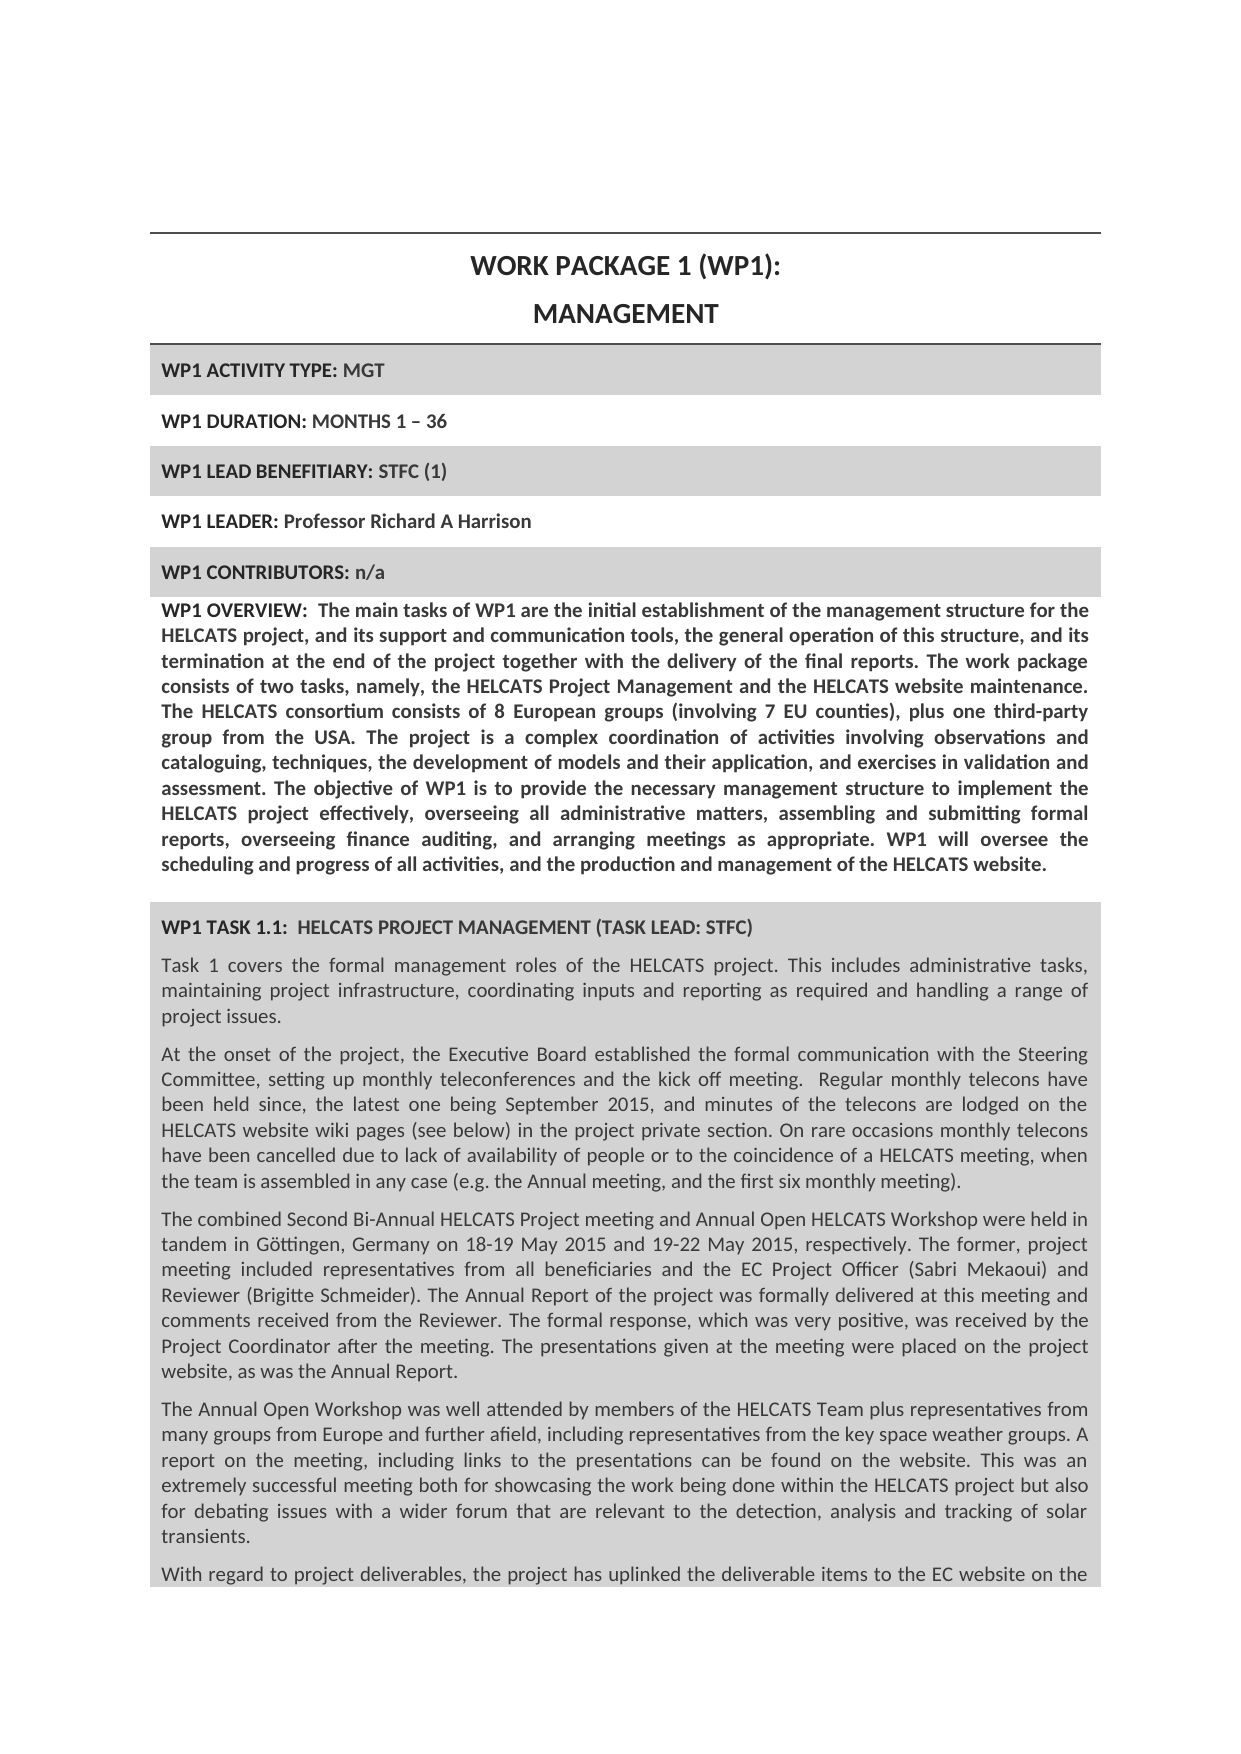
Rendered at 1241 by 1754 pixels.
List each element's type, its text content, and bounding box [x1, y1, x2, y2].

table_cell WP1 LEADER: Professor Richard A Harrison [150, 496, 1101, 547]
table_cell WP1 CONTRIBUTORS: n/a [150, 547, 1101, 597]
table_cell WP1 DURATION: MONTHS 1 – 36 [150, 395, 1101, 446]
table_header WORK PACKAGE 1 (WP1): MANAGEMENT [150, 234, 1101, 343]
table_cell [150, 902, 1101, 1587]
table_cell WP1 LEAD BENEFITIARY: STFC (1) [150, 446, 1101, 496]
table_cell WP1 OVERVIEW: The main tasks of WP1 are the initial establishment of the management structure for the HELCATS project, and its support and communication tools, the general operation of this structure, and its termination at the end of the project together with the delivery of the final reports. The work package consists of two tasks, namely, the HELCATS Project Management and the HELCATS website maintenance. The HELCATS consortium consists of 8 European groups (involving 7 EU counties), plus one third-party group from the USA. The project is a complex coordination of activities involving observations and cataloguing, techniques, the development of models and their application, and exercises in validation and assessment. The objective of WP1 is to provide the necessary management structure to implement the HELCATS project effectively, overseeing all administrative matters, assembling and submitting formal reports, overseeing finance auditing, and arranging meetings as appropriate. WP1 will oversee the scheduling and progress of all activities, and the production and management of the HELCATS website. [150, 597, 1101, 902]
table_cell WP1 ACTIVITY TYPE: MGT [150, 345, 1101, 395]
